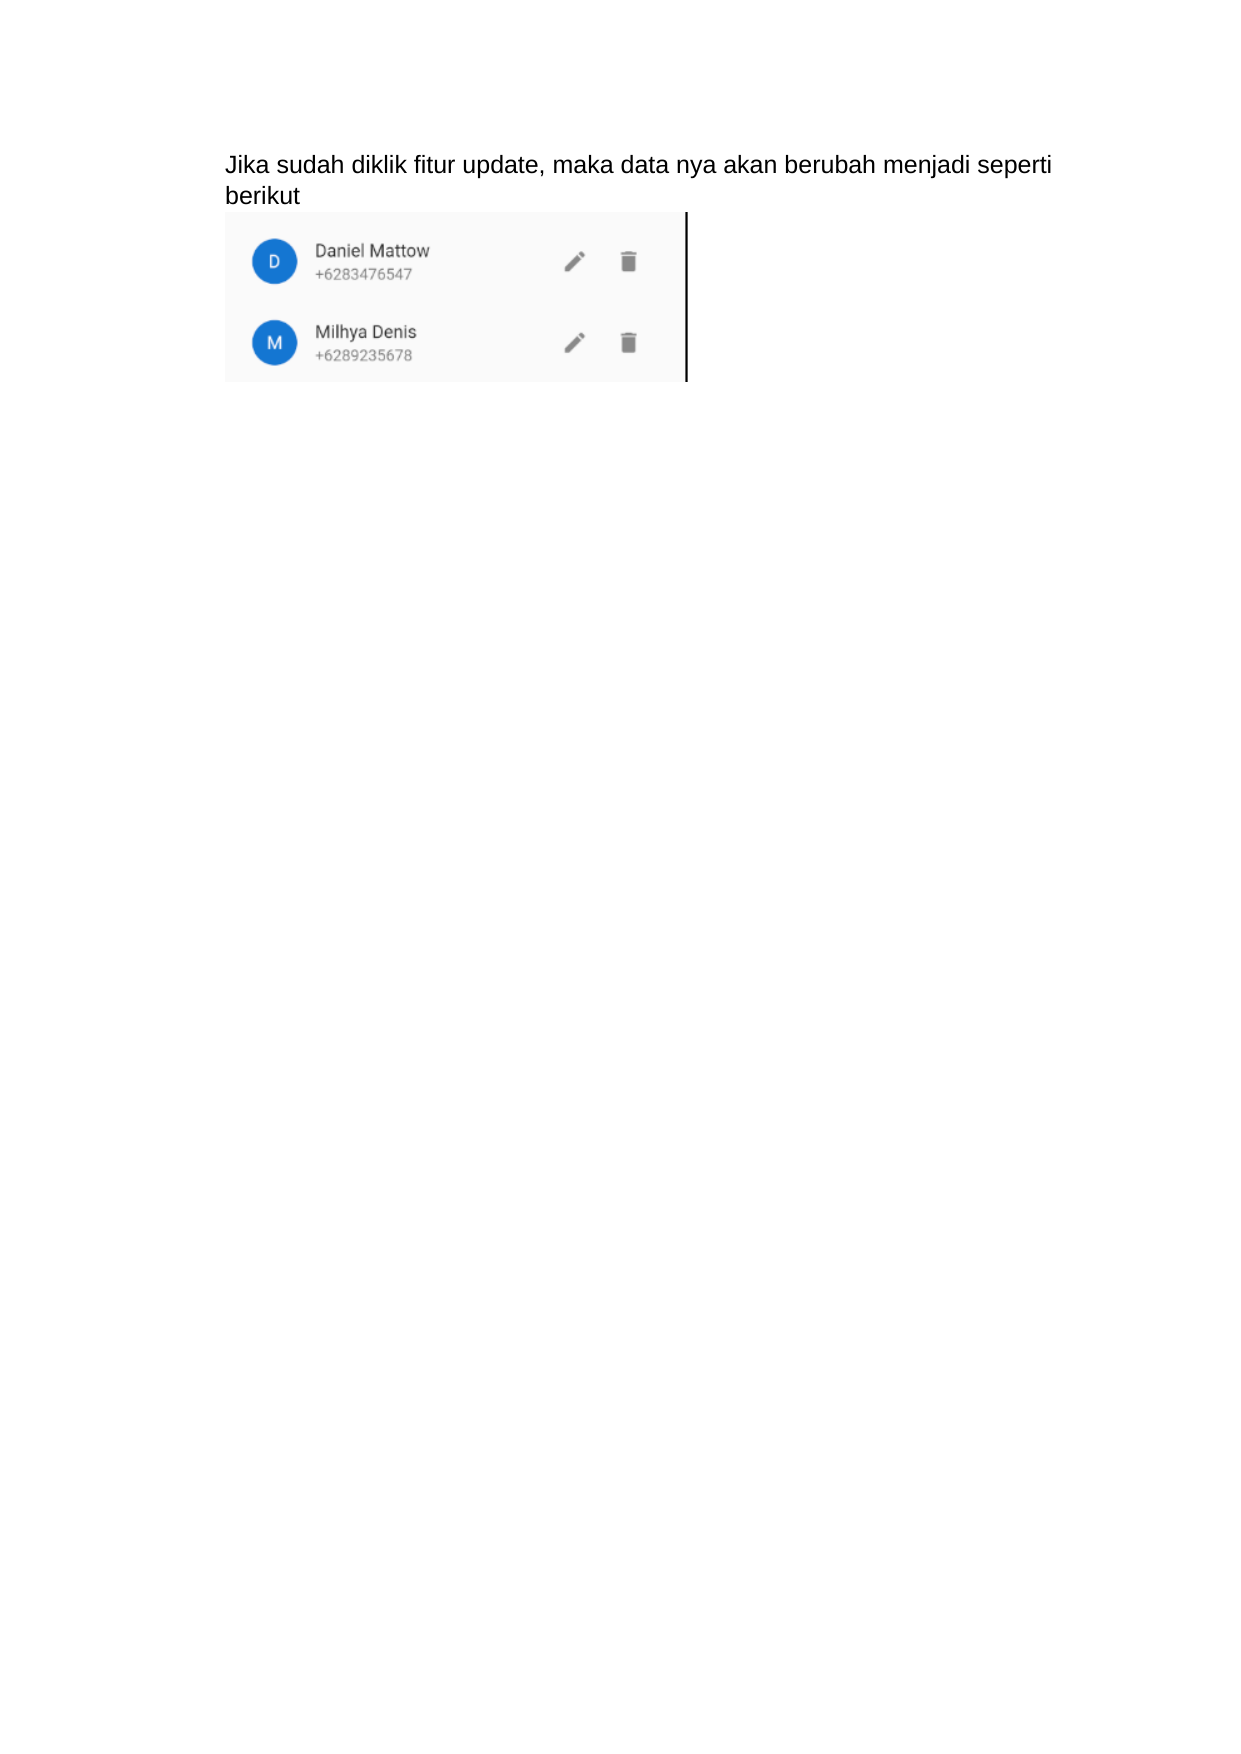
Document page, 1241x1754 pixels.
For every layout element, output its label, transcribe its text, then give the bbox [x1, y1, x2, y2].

picture [225, 212, 688, 382]
list Jika sudah diklik fitur update, maka data nya akan berubah menjadi seperti berikut [225, 150, 1090, 210]
